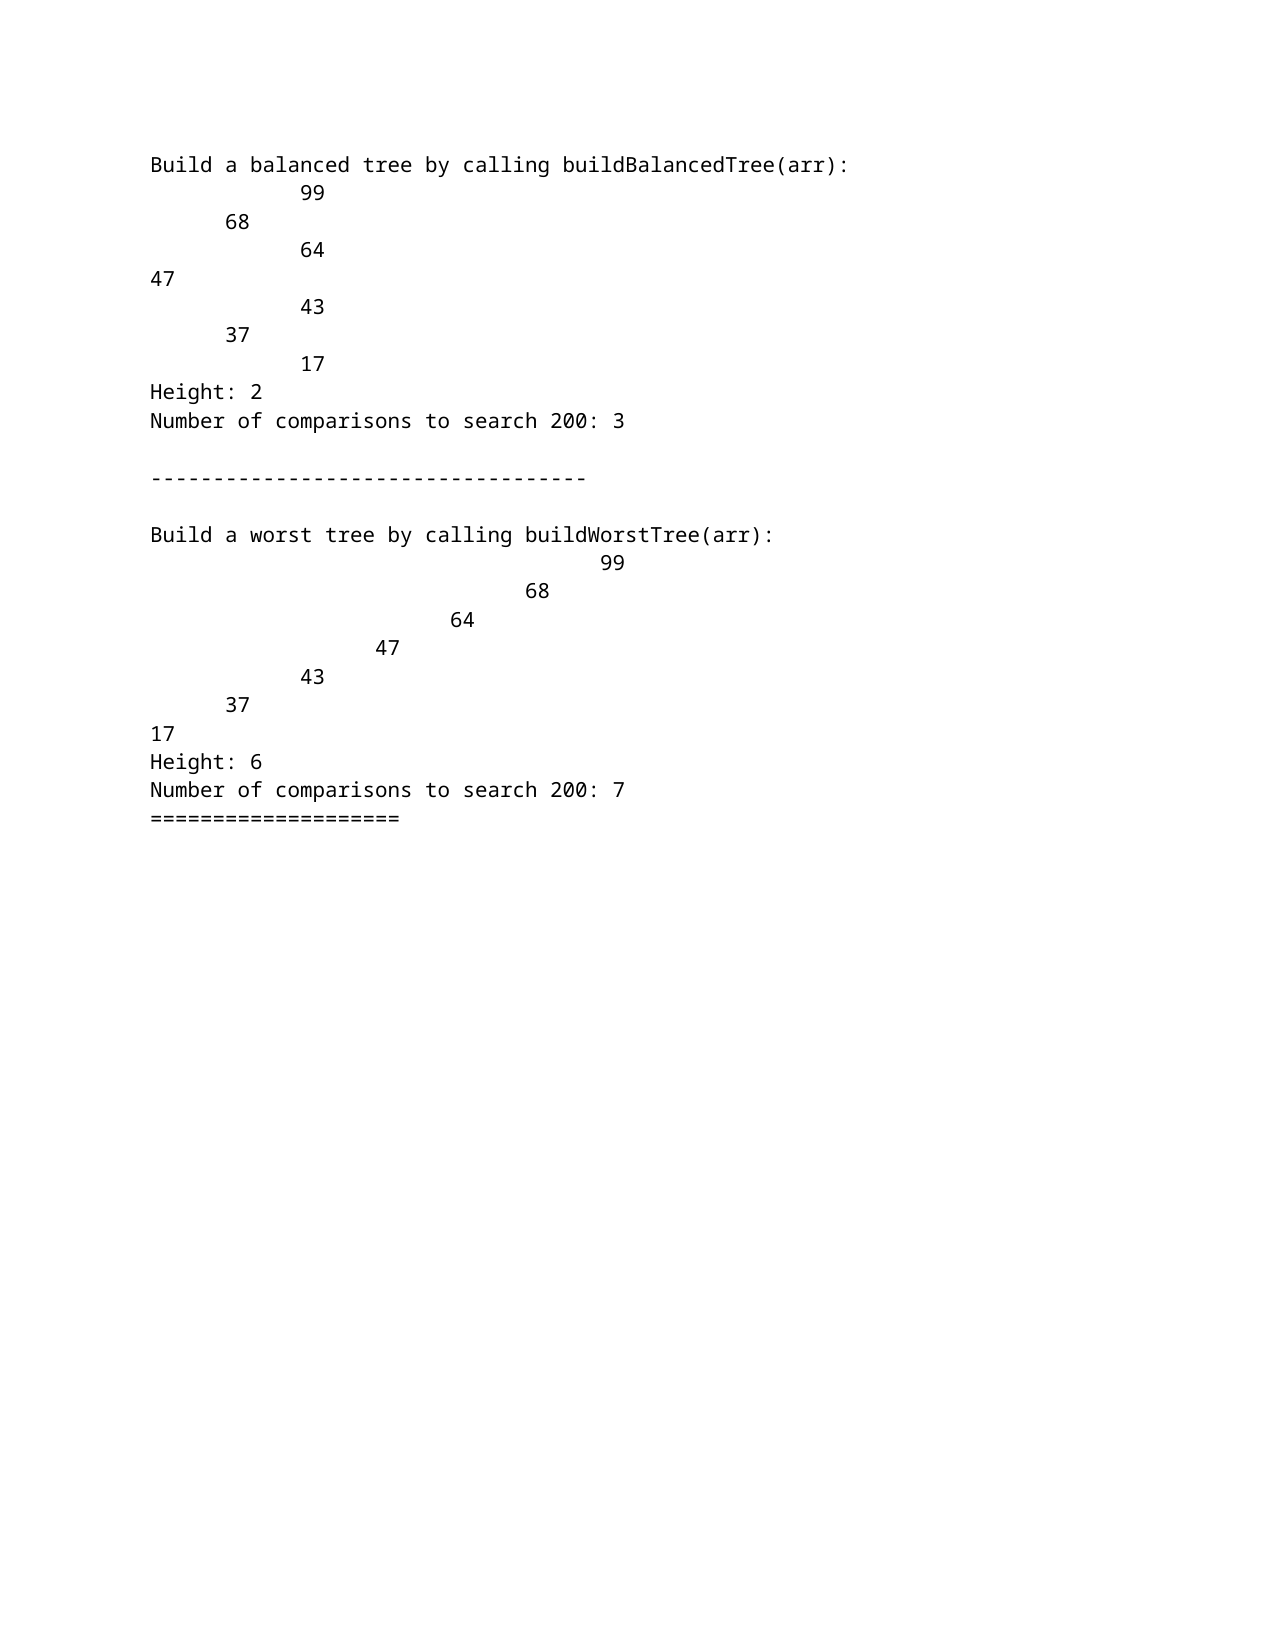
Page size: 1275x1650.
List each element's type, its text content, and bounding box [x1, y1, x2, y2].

text 43 [150, 292, 1125, 321]
text 99 [150, 178, 1125, 207]
text Build a balanced tree by calling buildBalancedTree(arr): [150, 150, 1125, 178]
text 68 [150, 207, 1125, 235]
text 37 [150, 690, 1125, 719]
text 64 [150, 605, 1125, 633]
text Number of comparisons to search 200: 7 [150, 776, 1125, 804]
text 17 [150, 349, 1125, 377]
text 47 [150, 633, 1125, 662]
text Number of comparisons to search 200: 3 [150, 406, 1125, 434]
text ----------------------------------- [150, 463, 1125, 491]
text Height: 2 [150, 377, 1125, 406]
text Build a worst tree by calling buildWorstTree(arr): [150, 520, 1125, 548]
text 37 [150, 321, 1125, 349]
text 64 [150, 235, 1125, 264]
text Height: 6 [150, 747, 1125, 776]
text 43 [150, 662, 1125, 690]
text ==================== [150, 804, 1125, 832]
text 47 [150, 264, 1125, 292]
text 68 [150, 577, 1125, 605]
text 17 [150, 719, 1125, 747]
text 99 [150, 548, 1125, 577]
